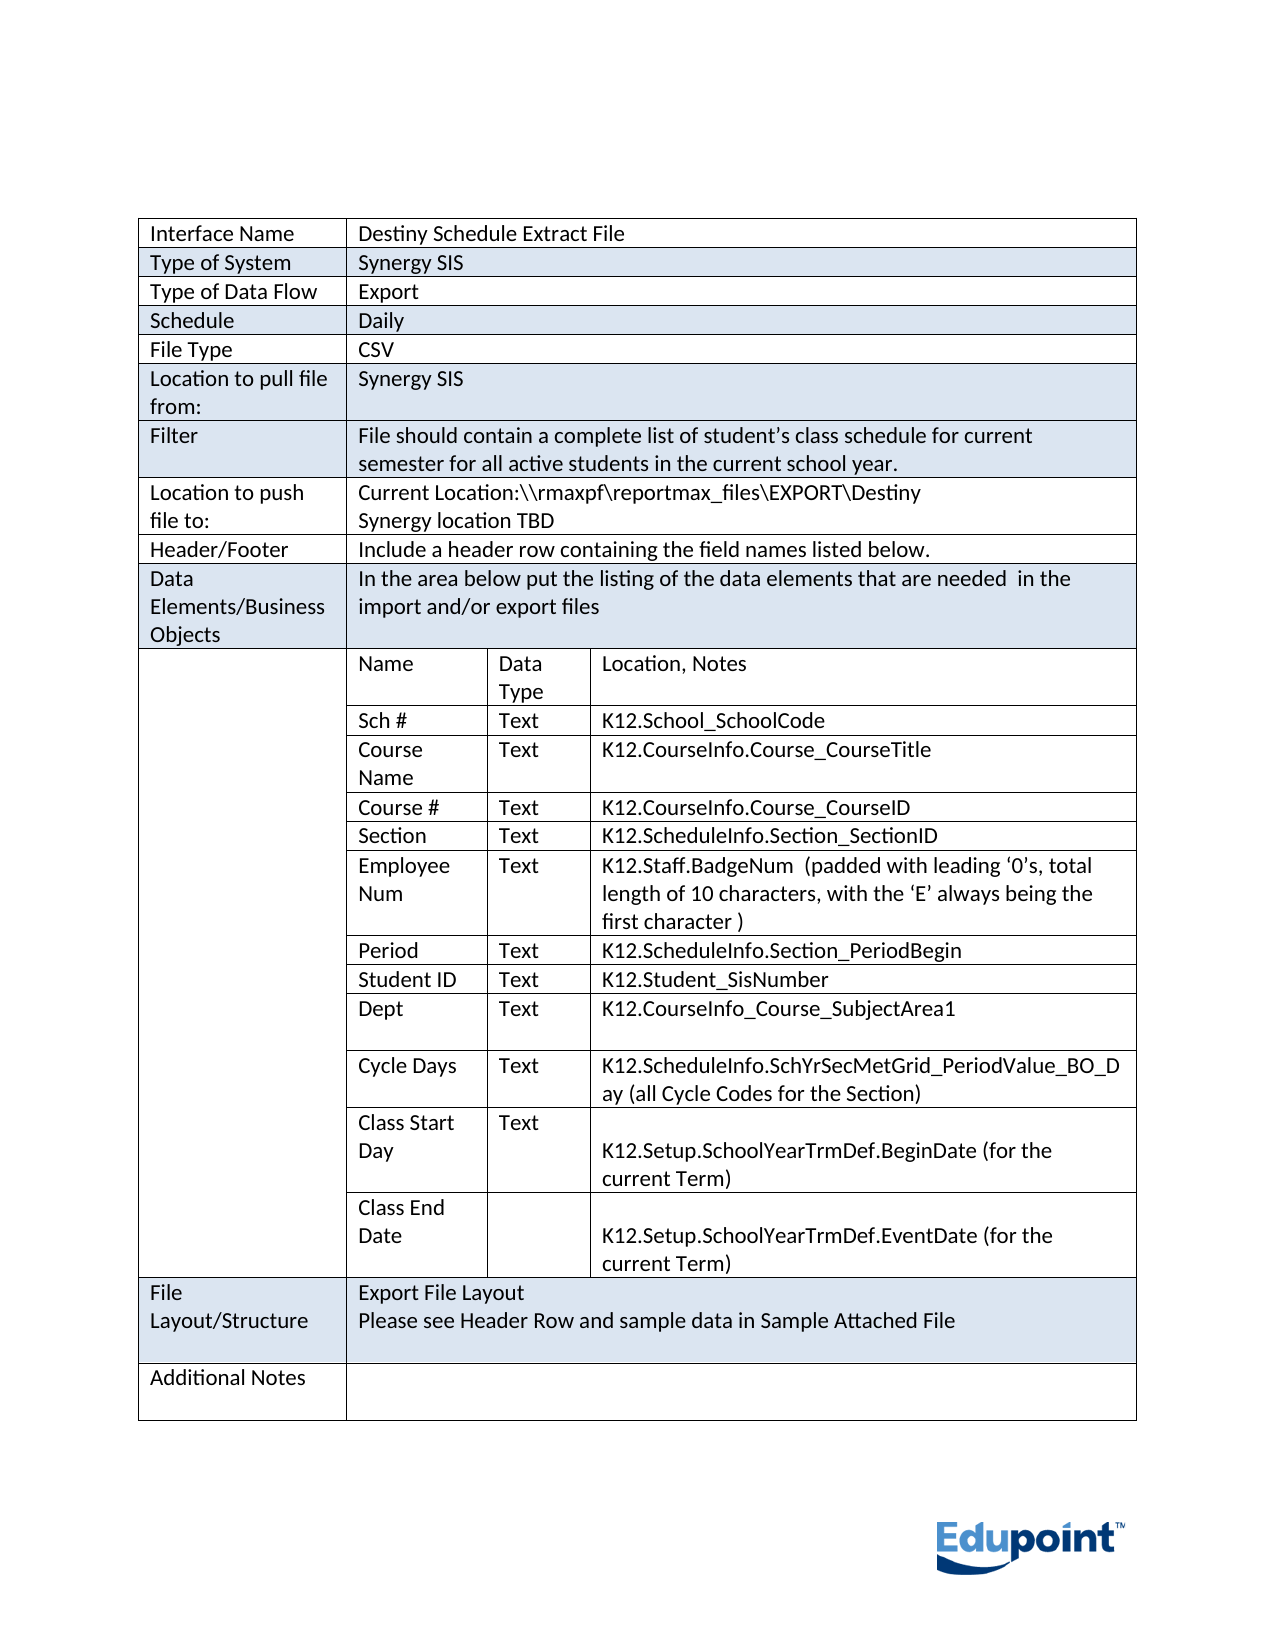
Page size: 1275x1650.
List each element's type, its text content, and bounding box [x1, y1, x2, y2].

table_header Destiny Schedule Extract File [347, 219, 1136, 247]
table_cell K12.Setup.SchoolYearTrmDef.EventDate (for the current Term) [591, 1193, 1136, 1277]
table_cell Text [488, 736, 590, 792]
table_cell File Layout/Structure [139, 1278, 346, 1362]
table_cell Schedule [139, 306, 346, 334]
table_cell Section [347, 822, 487, 850]
table_cell Location to pull file from: [139, 364, 346, 420]
table_cell Data Elements/Business Objects [139, 564, 346, 648]
table_cell Text [488, 851, 590, 935]
table_cell K12.Student_SisNumber [591, 965, 1136, 993]
table_cell Cycle Days [347, 1051, 487, 1107]
table_header Interface Name [139, 219, 346, 247]
table_cell K12.ScheduleInfo.Section_SectionID [591, 822, 1136, 850]
table_cell Period [347, 936, 487, 964]
table_cell Type of Data Flow [139, 277, 346, 305]
table_cell Type of System [139, 248, 346, 276]
table_cell Course # [347, 793, 487, 821]
table_cell [488, 1193, 590, 1277]
table_cell Dept [347, 994, 487, 1050]
table_cell K12.ScheduleInfo.SchYrSecMetGrid_PeriodValue_BO_Day (all Cycle Codes for the Section) [591, 1051, 1136, 1107]
table_cell Class End Date [347, 1193, 487, 1277]
table_cell K12.ScheduleInfo.Section_PeriodBegin [591, 936, 1136, 964]
table_cell Class Start Day [347, 1108, 487, 1192]
table_cell Additional Notes [139, 1364, 346, 1419]
table_cell File Type [139, 335, 346, 363]
table_cell Text [488, 994, 590, 1050]
table_cell Text [488, 1051, 590, 1107]
table_cell Current Location:\\rmaxpf\reportmax_files\EXPORT\Destiny Synergy location TBD [347, 478, 1136, 534]
table_cell K12.CourseInfo.Course_CourseID [591, 793, 1136, 821]
table_cell Daily [347, 306, 1136, 334]
table_cell K12.Setup.SchoolYearTrmDef.BeginDate (for the current Term) [591, 1108, 1136, 1192]
table_cell K12.CourseInfo_Course_SubjectArea1 [591, 994, 1136, 1050]
table_cell Text [488, 822, 590, 850]
table_cell Sch # [347, 706, 487, 734]
table_cell [139, 649, 346, 1277]
table_cell Text [488, 706, 590, 734]
table_cell Student ID [347, 965, 487, 993]
table_cell Location to push file to: [139, 478, 346, 534]
table_cell Employee Num [347, 851, 487, 935]
table_cell Text [488, 793, 590, 821]
table_cell Export File Layout Please see Header Row and sample data in Sample Attached File [347, 1278, 1136, 1362]
table_cell Filter [139, 421, 346, 477]
table_cell Synergy SIS [347, 364, 1136, 420]
table_cell K12.Staff.BadgeNum (padded with leading ‘0’s, total length of 10 characters, with the ‘E’ always being the first character ) [591, 851, 1136, 935]
table_cell Header/Footer [139, 535, 346, 563]
table_cell Course Name [347, 736, 487, 792]
table_cell Export [347, 277, 1136, 305]
table_cell Synergy SIS [347, 248, 1136, 276]
table_cell K12.School_SchoolCode [591, 706, 1136, 734]
picture [937, 1522, 1125, 1575]
table_cell K12.CourseInfo.Course_CourseTitle [591, 736, 1136, 792]
table_cell Text [488, 1108, 590, 1192]
table_cell In the area below put the listing of the data elements that are needed in the import and/or export files [347, 564, 1136, 648]
table_cell CSV [347, 335, 1136, 363]
table_cell Text [488, 965, 590, 993]
table_cell Include a header row containing the field names listed below. [347, 535, 1136, 563]
table_cell Text [488, 936, 590, 964]
table_cell File should contain a complete list of student’s class schedule for current semester for all active students in the current school year. [347, 421, 1136, 477]
table_cell Data Type [488, 649, 590, 705]
table_cell Name [347, 649, 487, 705]
table_cell Location, Notes [591, 649, 1136, 705]
table_cell [347, 1364, 1136, 1419]
